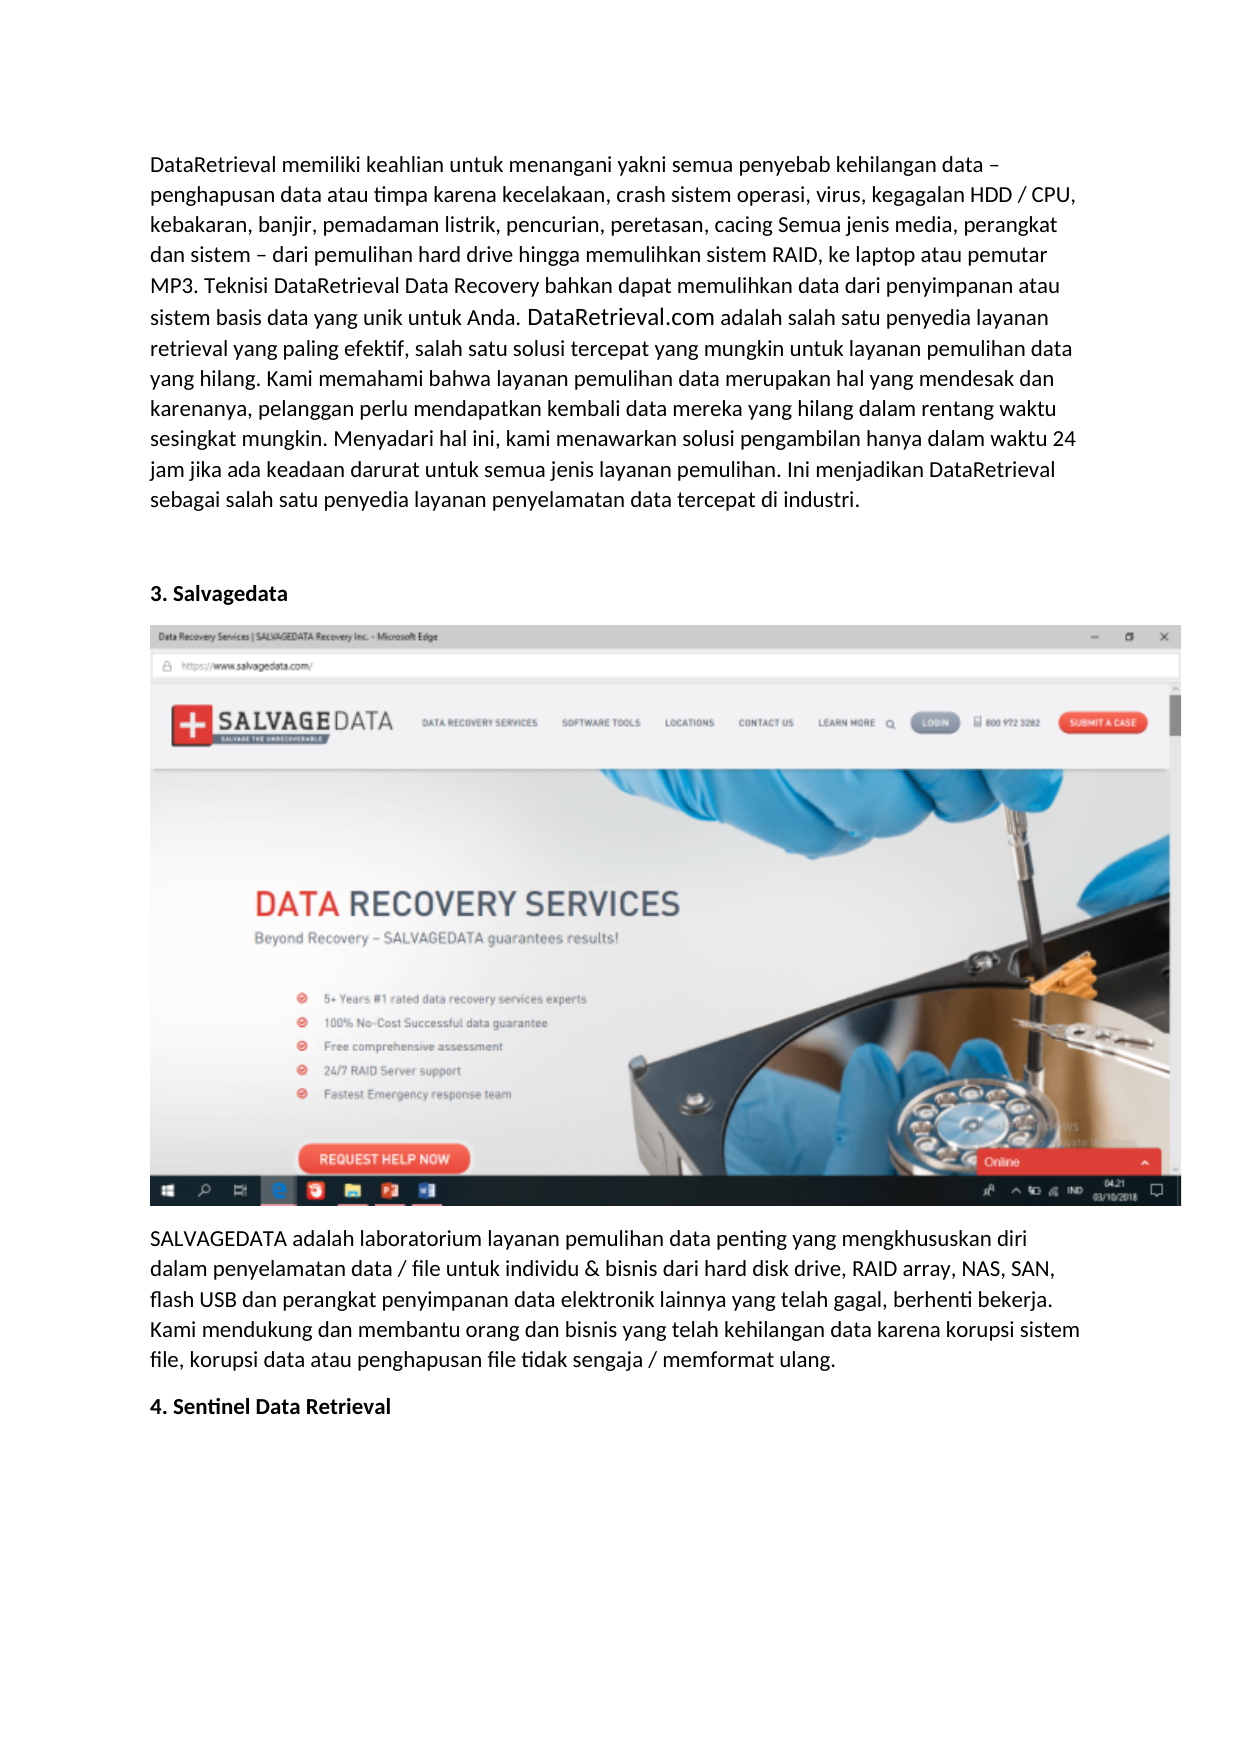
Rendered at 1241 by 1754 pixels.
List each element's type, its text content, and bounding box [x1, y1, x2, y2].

text DataRetrieval memiliki keahlian untuk menangani yakni semua penyebab kehilangan data – penghapusan data atau timpa karena kecelakaan, crash sistem operasi, virus, kegagalan HDD / CPU, kebakaran, banjir, pemadaman listrik, pencurian, peretasan, cacing Semua jenis media, perangkat dan sistem – dari pemulihan hard drive hingga memulihkan sistem RAID, ke laptop atau pemutar MP3. Teknisi DataRetrieval Data Recovery bahkan dapat memulihkan data dari penyimpanan atau sistem basis data yang unik untuk Anda. DataRetrieval.com adalah salah satu penyedia layanan retrieval yang paling efektif, salah satu solusi tercepat yang mungkin untuk layanan pemulihan data yang hilang. Kami memahami bahwa layanan pemulihan data merupakan hal yang mendesak dan karenanya, pelanggan perlu mendapatkan kembali data mereka yang hilang dalam rentang waktu sesingkat mungkin. Menyadari hal ini, kami menawarkan solusi pengambilan hanya dalam waktu 24 jam jika ada keadaan darurat untuk semua jenis layanan pemulihan. Ini menjadikan DataRetrieval sebagai salah satu penyedia layanan penyelamatan data tercepat di industri. [150, 150, 1090, 513]
text 4. Sentinel Data Retrieval [150, 1392, 1090, 1420]
text SALVAGEDATA adalah laboratorium layanan pemulihan data penting yang mengkhususkan diri dalam penyelamatan data / file untuk individu & bisnis dari hard disk drive, RAID array, NAS, SAN, flash USB dan perangkat penyimpanan data elektronik lainnya yang telah gagal, berhenti bekerja. Kami mendukung dan membantu orang dan bisnis yang telah kehilangan data karena korupsi sistem file, korupsi data atau penghapusan file tidak sengaja / memformat ulang. [150, 1224, 1090, 1373]
picture [150, 625, 1182, 1206]
text 3. Salvagedata [150, 579, 1090, 607]
